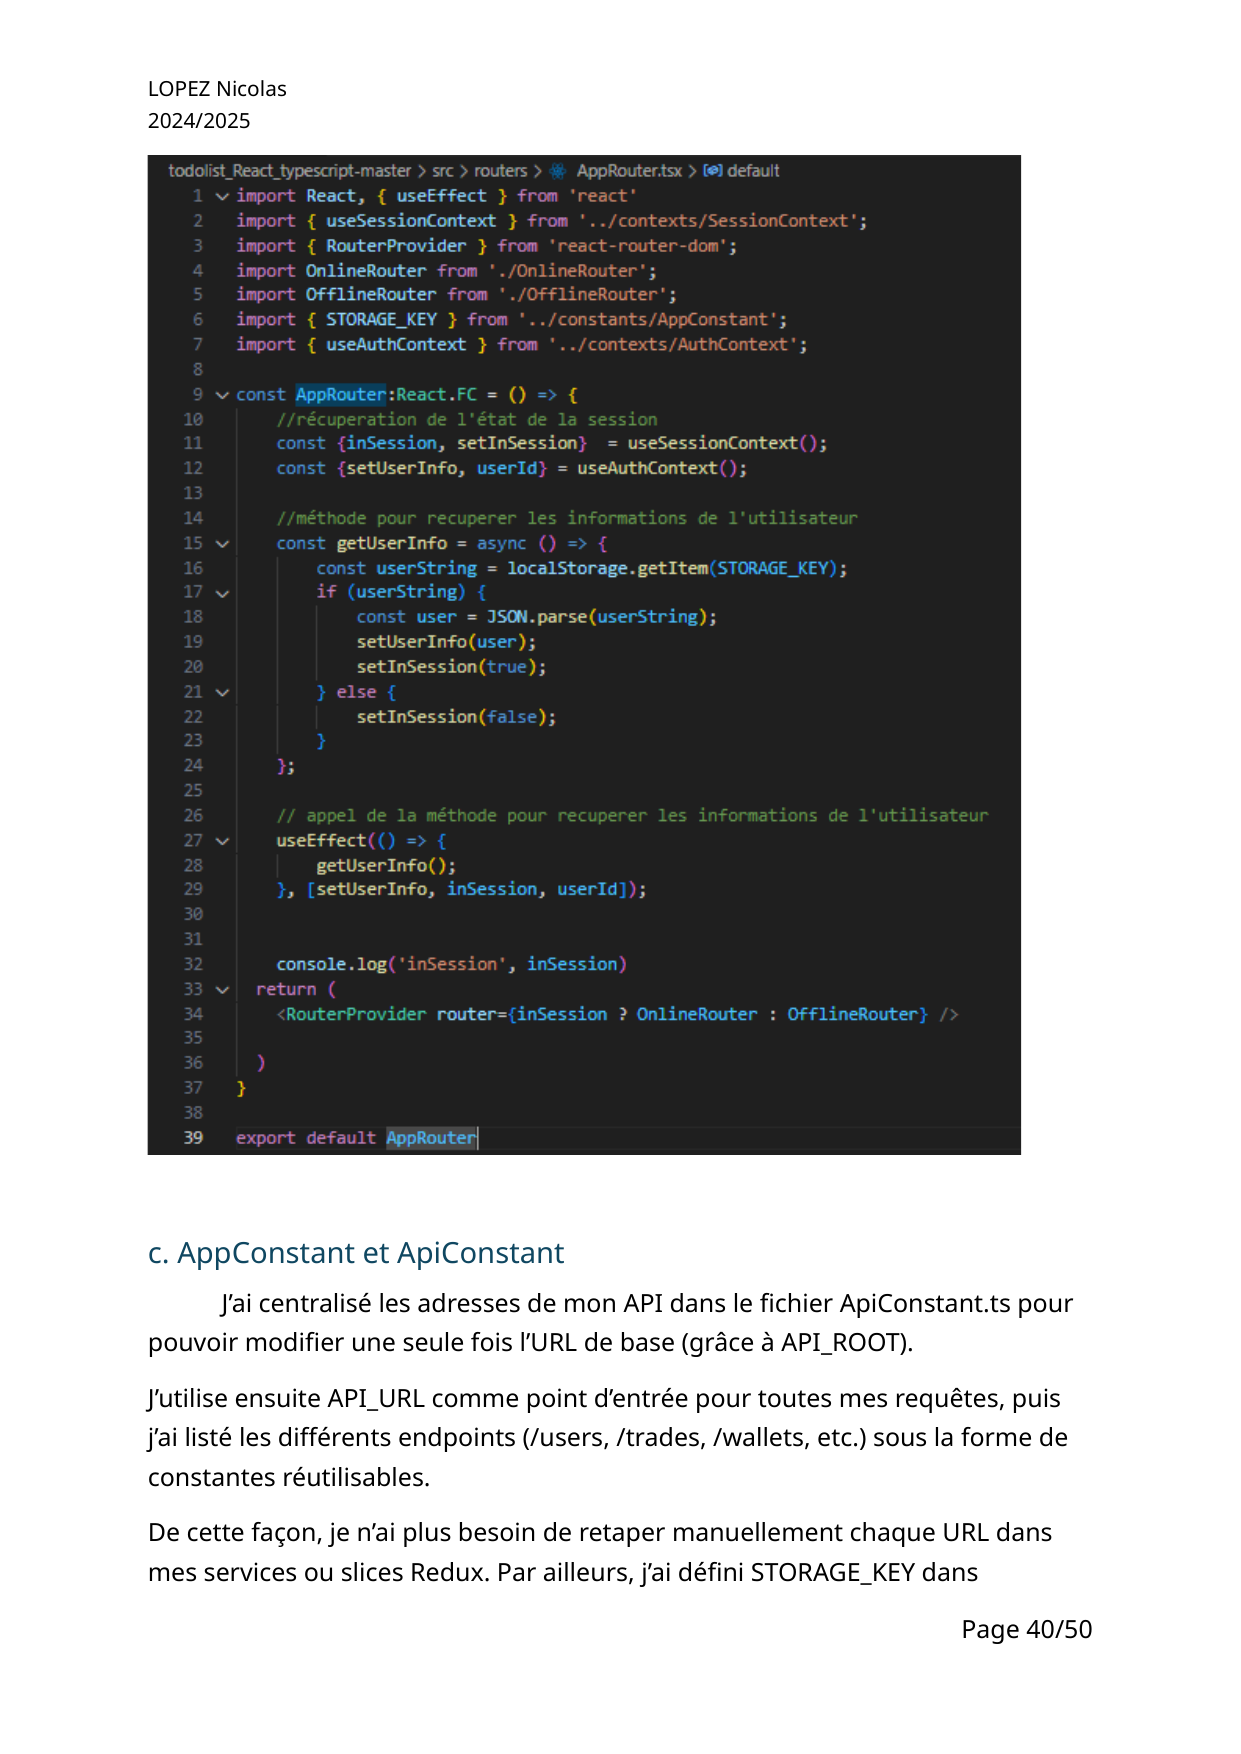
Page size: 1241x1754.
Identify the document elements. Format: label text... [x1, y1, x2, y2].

text J’utilise ensuite API_URL comme point d’entrée pour toutes mes requêtes, puis j’ai listé les différents endpoints (/users, /trades, /wallets, etc.) sous la forme de constantes réutilisables. [148, 1381, 1093, 1493]
text J’ai centralisé les adresses de mon API dans le fichier ApiConstant.ts pour pouvoir modifier une seule fois l’URL de base (grâce à API_ROOT). [148, 1286, 1093, 1359]
picture [147, 155, 1022, 1155]
subtitle c. AppConstant et ApiConstant [148, 1232, 1093, 1272]
